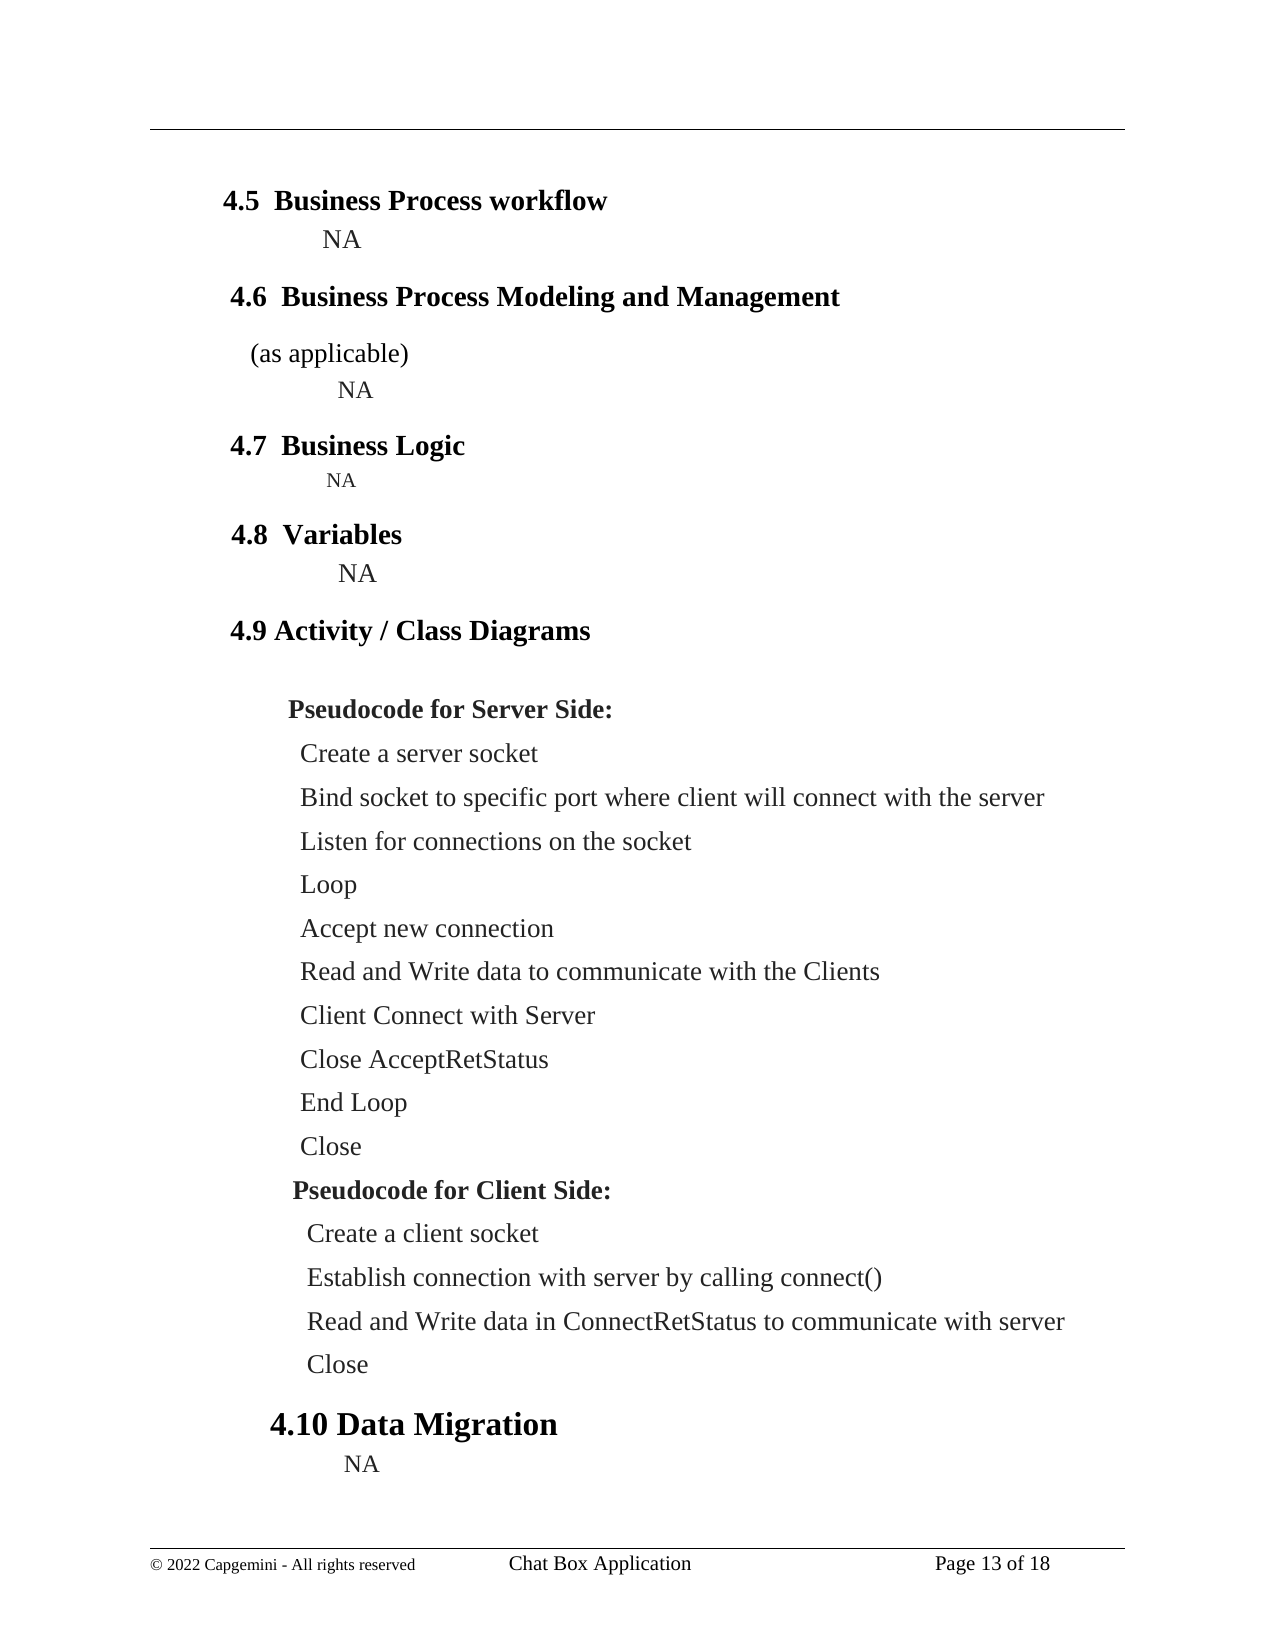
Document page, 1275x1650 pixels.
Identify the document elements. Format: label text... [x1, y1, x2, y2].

text Establish connection with server by calling connect() [225, 1261, 1125, 1292]
text 4.9 Activity / Class Diagrams [150, 613, 1125, 647]
text Close [225, 1348, 1125, 1379]
text Accept new connection [150, 912, 1125, 943]
text 4.10 Data Migration [150, 1404, 1125, 1443]
text Client Connect with Server [150, 999, 1125, 1030]
text 4.6 Business Process Modeling and Management [150, 279, 1125, 312]
text 4.8 Variables [150, 517, 1125, 551]
text NA [300, 468, 1125, 492]
text Create a server socket [150, 737, 1125, 768]
text Close AcceptRetStatus [150, 1043, 1125, 1074]
text Read and Write data to communicate with the Clients [150, 956, 1125, 987]
text Pseudocode for Server Side: [150, 694, 1125, 725]
text (as applicable) [150, 337, 1125, 368]
text Read and Write data in ConnectRetStatus to communicate with server [225, 1305, 1125, 1336]
text End Loop [150, 1086, 1125, 1118]
text NA [300, 557, 1125, 588]
text NA [225, 1449, 1125, 1478]
text NA [300, 223, 1125, 254]
text Bind socket to specific port where client will connect with the server [150, 781, 1125, 812]
text 4.7 Business Logic [150, 428, 1125, 462]
text Pseudocode for Client Side: [150, 1174, 1125, 1205]
text Listen for connections on the socket [150, 824, 1125, 856]
text Close [150, 1130, 1125, 1161]
text NA [150, 375, 1125, 403]
text Loop [150, 868, 1125, 899]
text 4.5 Business Process workflow [150, 183, 1125, 216]
text Create a client socket [225, 1217, 1125, 1248]
